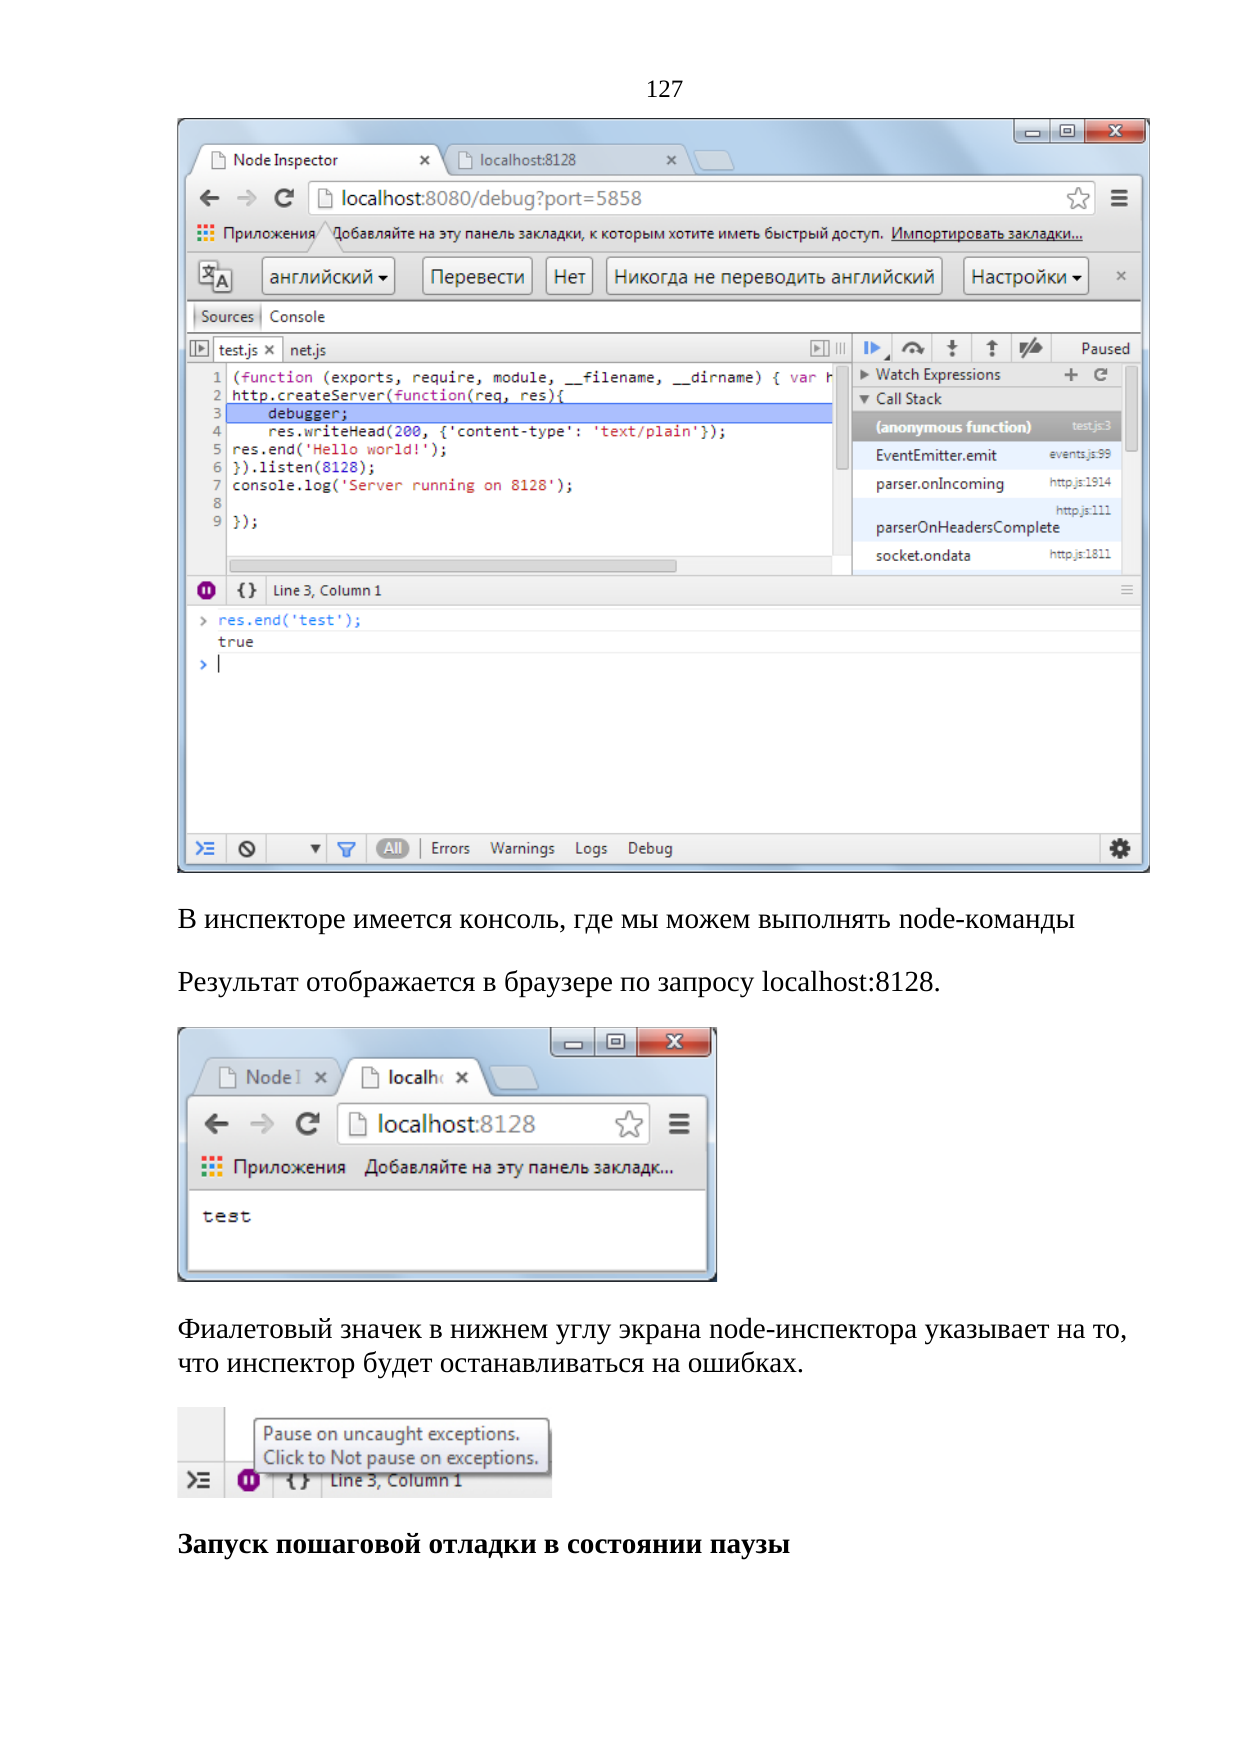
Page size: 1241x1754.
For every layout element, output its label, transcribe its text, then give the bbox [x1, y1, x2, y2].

picture [177, 1407, 553, 1498]
text Запуск пошаговой отладки в состоянии паузы [177, 1527, 1152, 1560]
text Фиалетовый значек в нижнем углу экрана node-инспектора указывает на то, что инспектор будет останавливаться на ошибках. [177, 1311, 1152, 1378]
picture [177, 1027, 718, 1282]
picture [177, 118, 1150, 873]
text В инспекторе имеется консоль, где мы можем выполнять node-команды [177, 902, 1152, 935]
text Результат отображается в браузере по запросу localhost:8128. [177, 964, 1152, 998]
